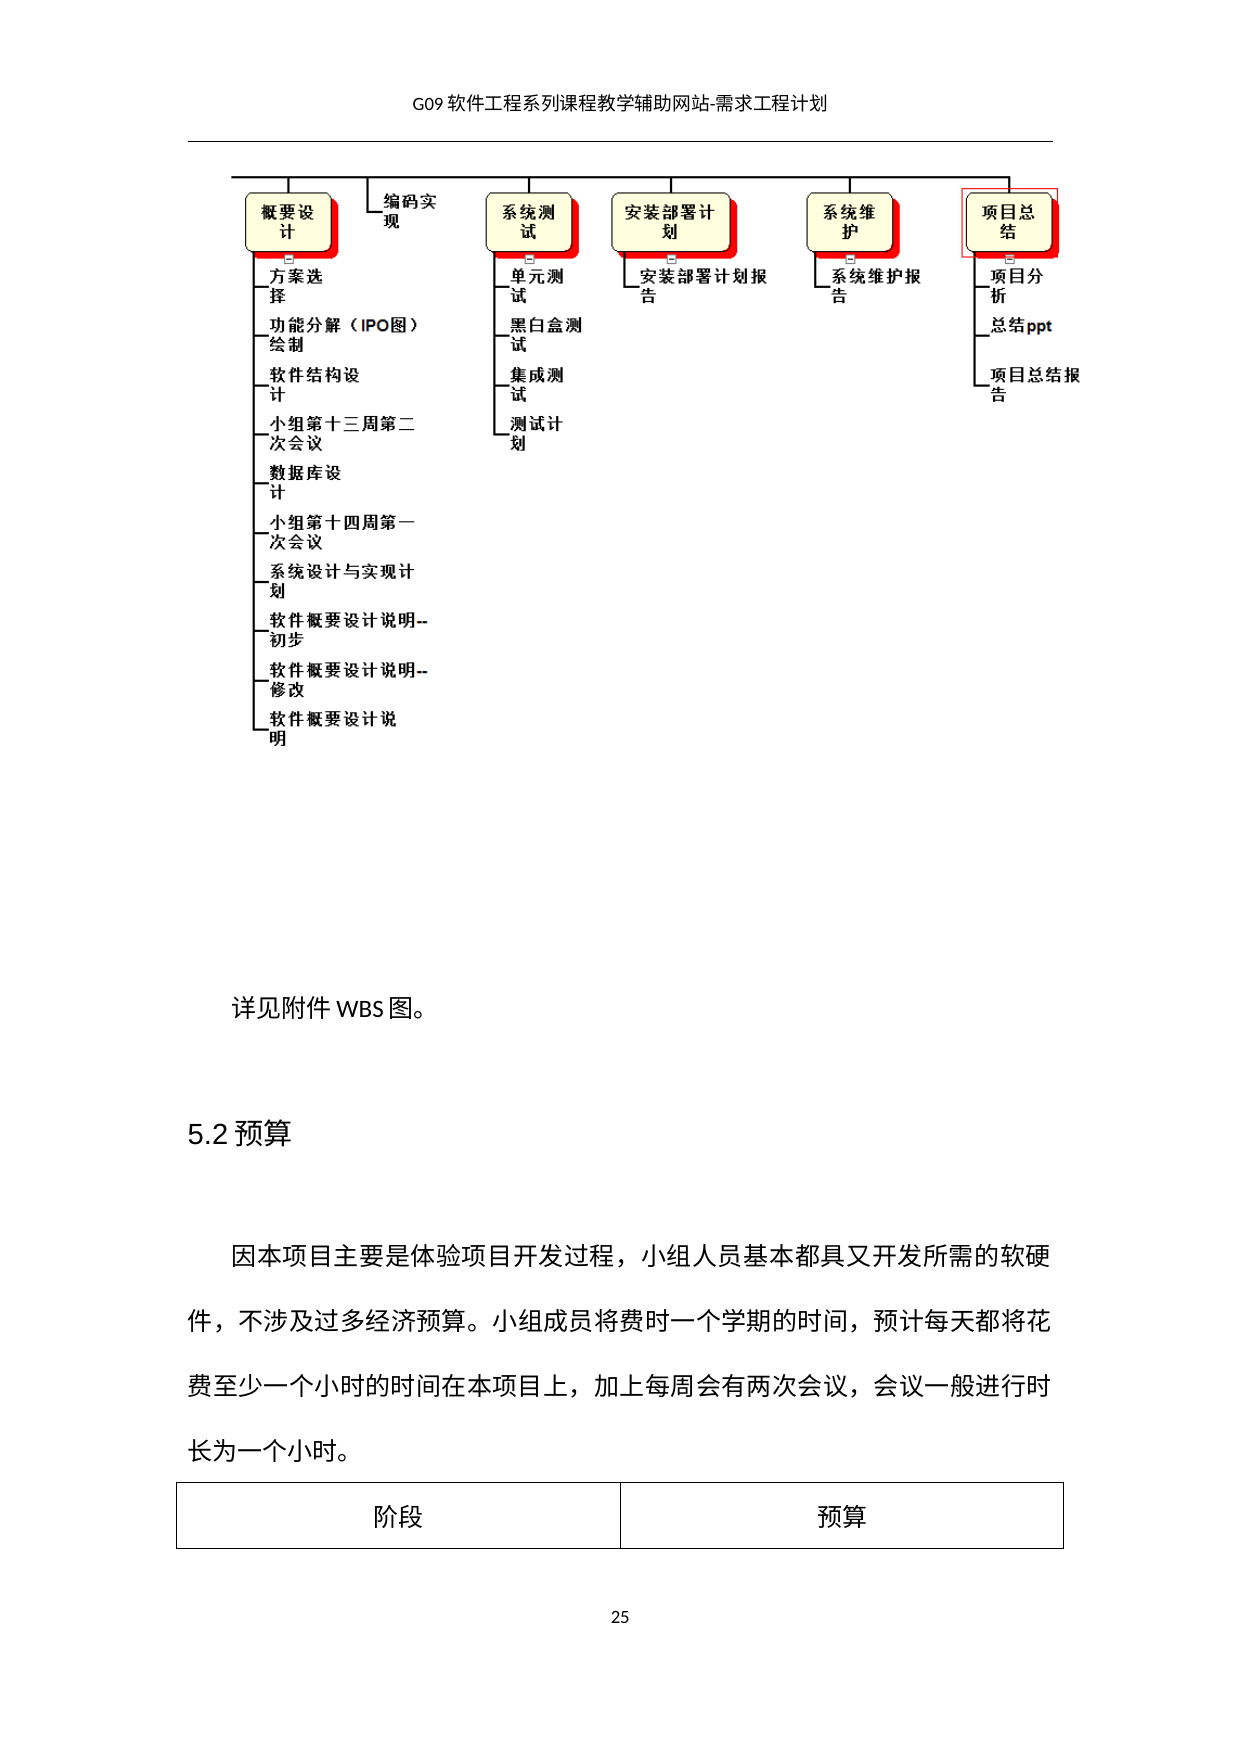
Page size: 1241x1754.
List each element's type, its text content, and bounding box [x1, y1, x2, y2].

picture [231, 162, 1096, 823]
table_header 预算 [621, 1483, 1063, 1548]
subtitle 5.2预算 [187, 1099, 1053, 1164]
table_header 阶段 [177, 1483, 620, 1548]
text 因本项目主要是体验项目开发过程，小组人员基本都具又开发所需的软硬件，不涉及过多经济预算。小组成员将费时一个学期的时间，预计每天都将花费至少一个小时的时间在本项目上，加上每周会有两次会议，会议一般进行时长为一个小时。 [187, 1222, 1053, 1482]
text 详见附件WBS图。 [187, 974, 1053, 1039]
